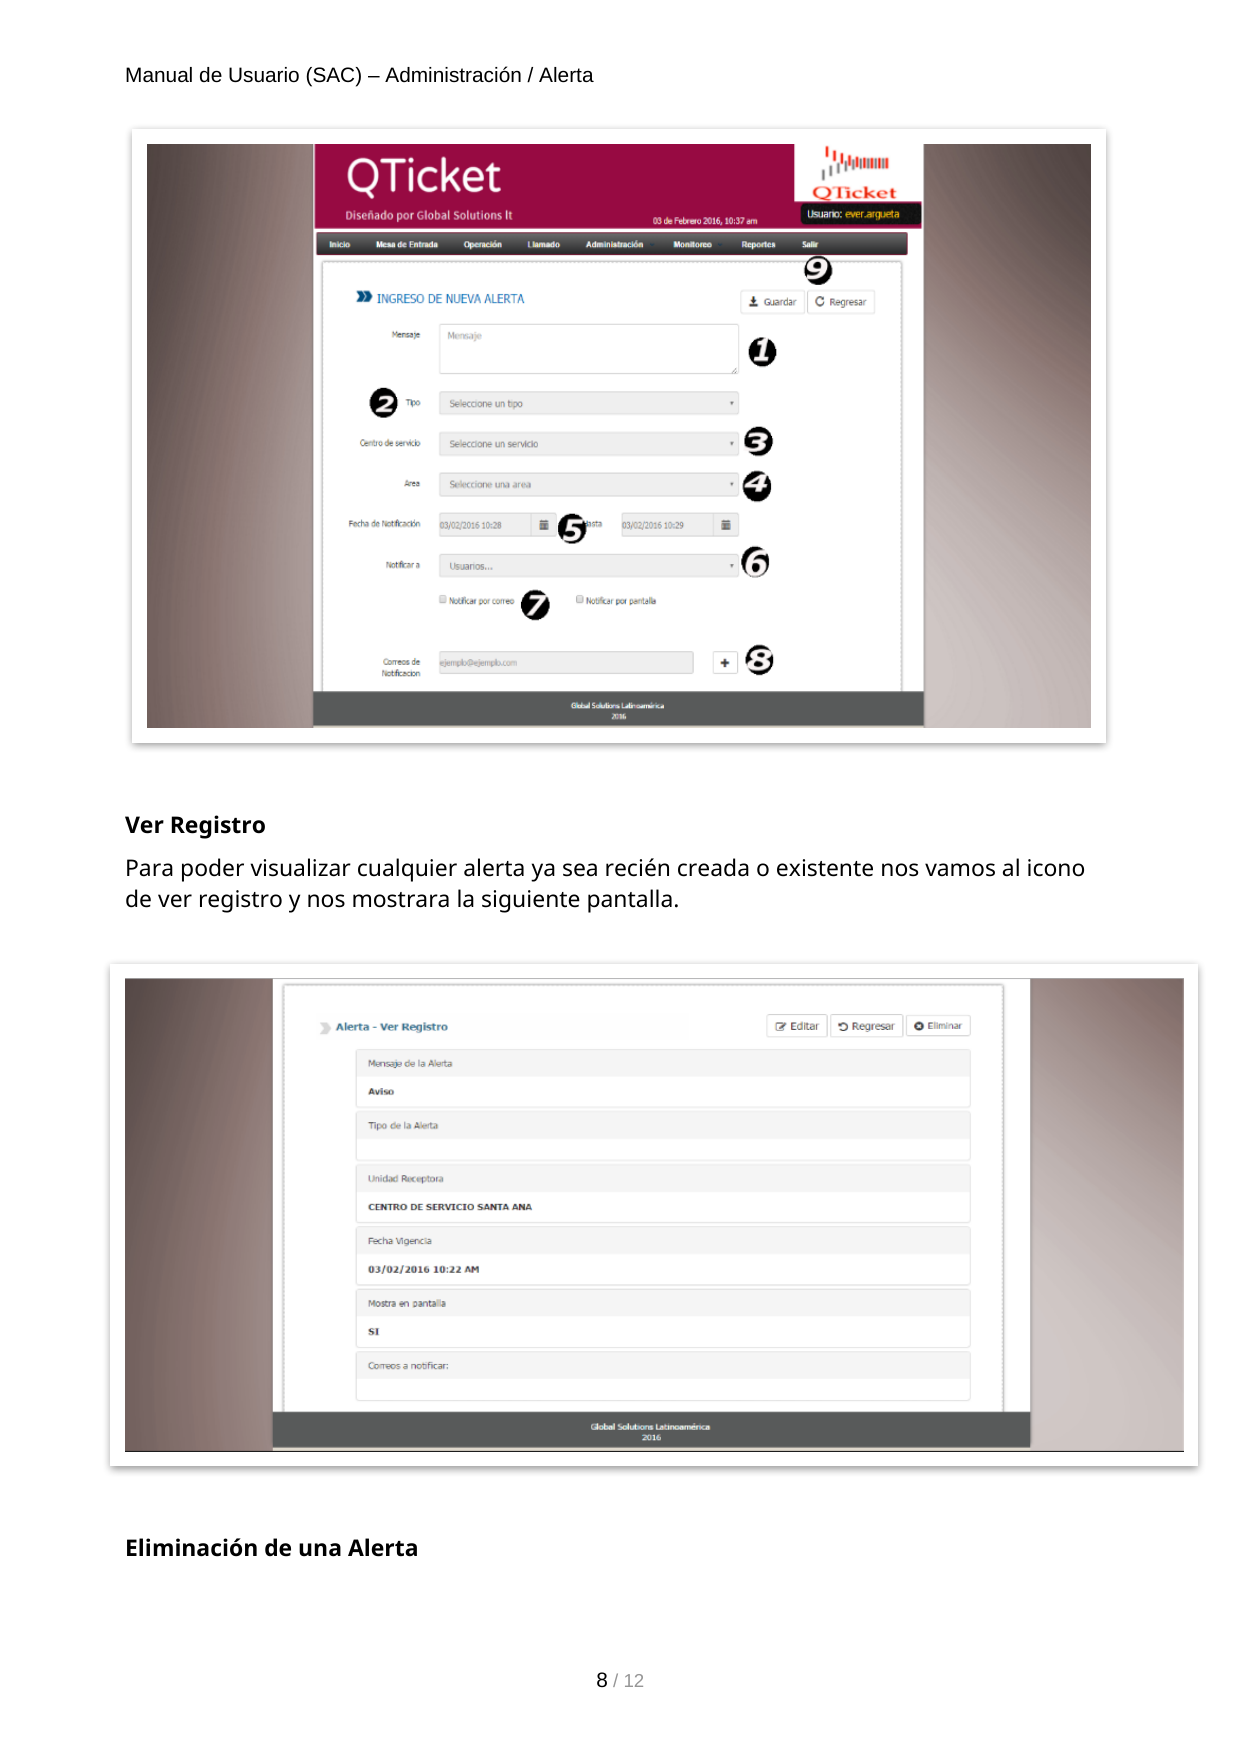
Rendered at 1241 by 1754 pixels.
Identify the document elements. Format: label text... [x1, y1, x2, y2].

text Ver Registro [125, 809, 1115, 841]
picture [125, 978, 1184, 1452]
text Para poder visualizar cualquier alerta ya sea recién creada o existente nos vamos al icono de ver registro y nos mostrara la siguiente pantalla. [125, 852, 1115, 914]
picture [147, 144, 1091, 728]
text Eliminación de una Alerta [125, 1531, 1115, 1563]
